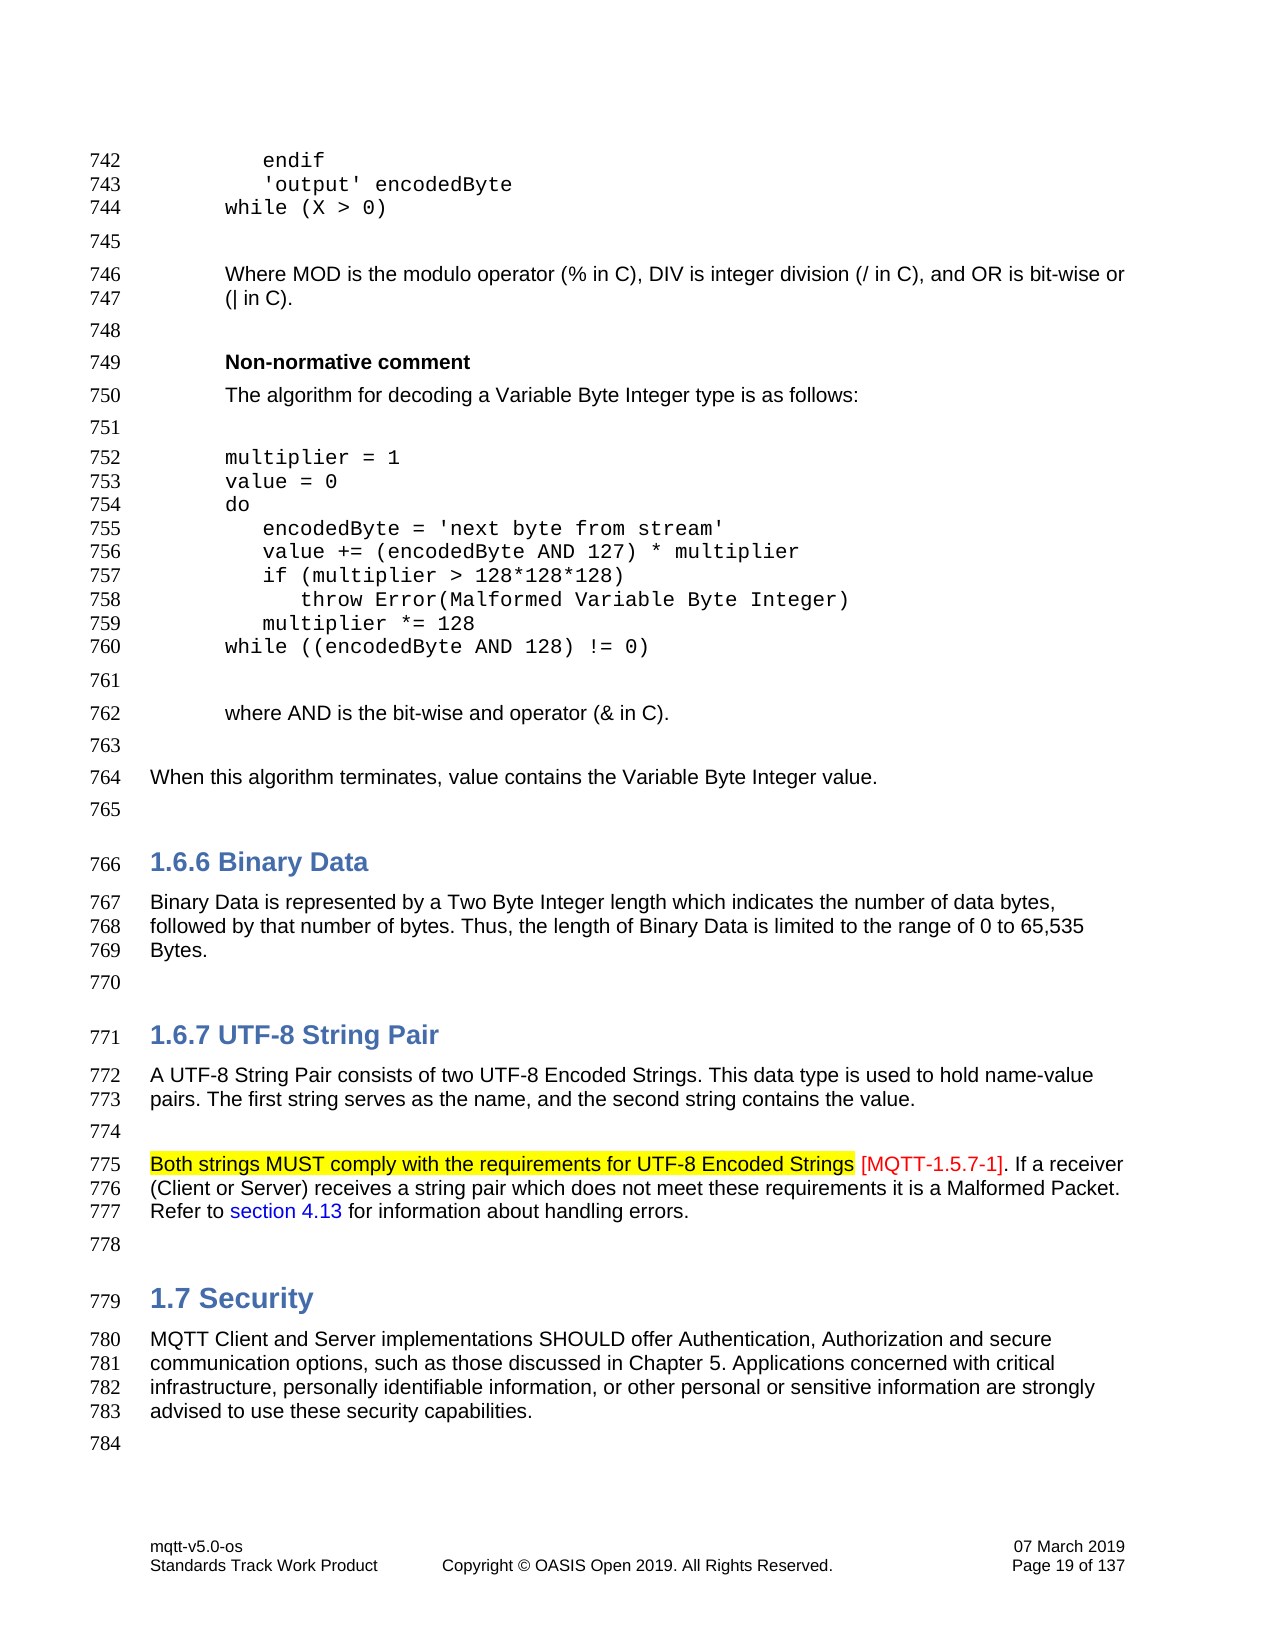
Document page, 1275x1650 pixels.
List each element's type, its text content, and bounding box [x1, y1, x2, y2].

list value += (encodedByte AND 127) * multiplier [225, 542, 1125, 565]
list if (multiplier > 128*128*128) [225, 565, 1125, 589]
list while (X > 0) [225, 197, 1125, 221]
text where AND is the bit-wise and operator (& in C). [225, 700, 1125, 724]
text Non-normative comment [225, 350, 1125, 374]
list multiplier = 1 [225, 447, 1125, 471]
list encodedByte = 'next byte from stream' [225, 518, 1125, 542]
text MQTT Client and Server implementations SHOULD offer Authentication, Authorization and secure communication options, such as those discussed in Chapter 5. Applications concerned with critical infrastructure, personally identifiable information, or other personal or sensitive information are strongly advised to use these security capabilities. [150, 1327, 1125, 1422]
subtitle Binary Data [150, 846, 1125, 877]
text A UTF-8 String Pair consists of two UTF-8 Encoded Strings. This data type is used to hold name-value pairs. The first string serves as the name, and the second string contains the value. [150, 1063, 1125, 1111]
list 'output' encodedByte [225, 174, 1125, 197]
list while ((encodedByte AND 128) != 0) [225, 636, 1125, 660]
list throw Error(Malformed Variable Byte Integer) [225, 589, 1125, 612]
list multiplier *= 128 [225, 612, 1125, 636]
text When this algorithm terminates, value contains the Variable Byte Integer value. [150, 765, 1125, 789]
text Both strings MUST comply with the requirements for UTF-8 Encoded Strings [MQTT-1.5.7-1]. If a receiver (Client or Server) receives a string pair which does not meet these requirements it is a Malformed Packet. Refer to section 4.13 for information about handling errors. [150, 1151, 1125, 1223]
subtitle UTF-8 String Pair [150, 1019, 1125, 1050]
text Binary Data is represented by a Two Byte Integer length which indicates the number of data bytes, followed by that number of bytes. Thus, the length of Binary Data is limited to the range of 0 to 65,535 Bytes. [150, 890, 1125, 962]
list endif [225, 150, 1125, 174]
text The algorithm for decoding a Variable Byte Integer type is as follows: [225, 382, 1125, 406]
text Where MOD is the modulo operator (% in C), DIV is integer division (/ in C), and OR is bit-wise or (| in C). [225, 262, 1125, 309]
list do [225, 494, 1125, 518]
list value = 0 [225, 471, 1125, 494]
subtitle Security [150, 1281, 1125, 1314]
